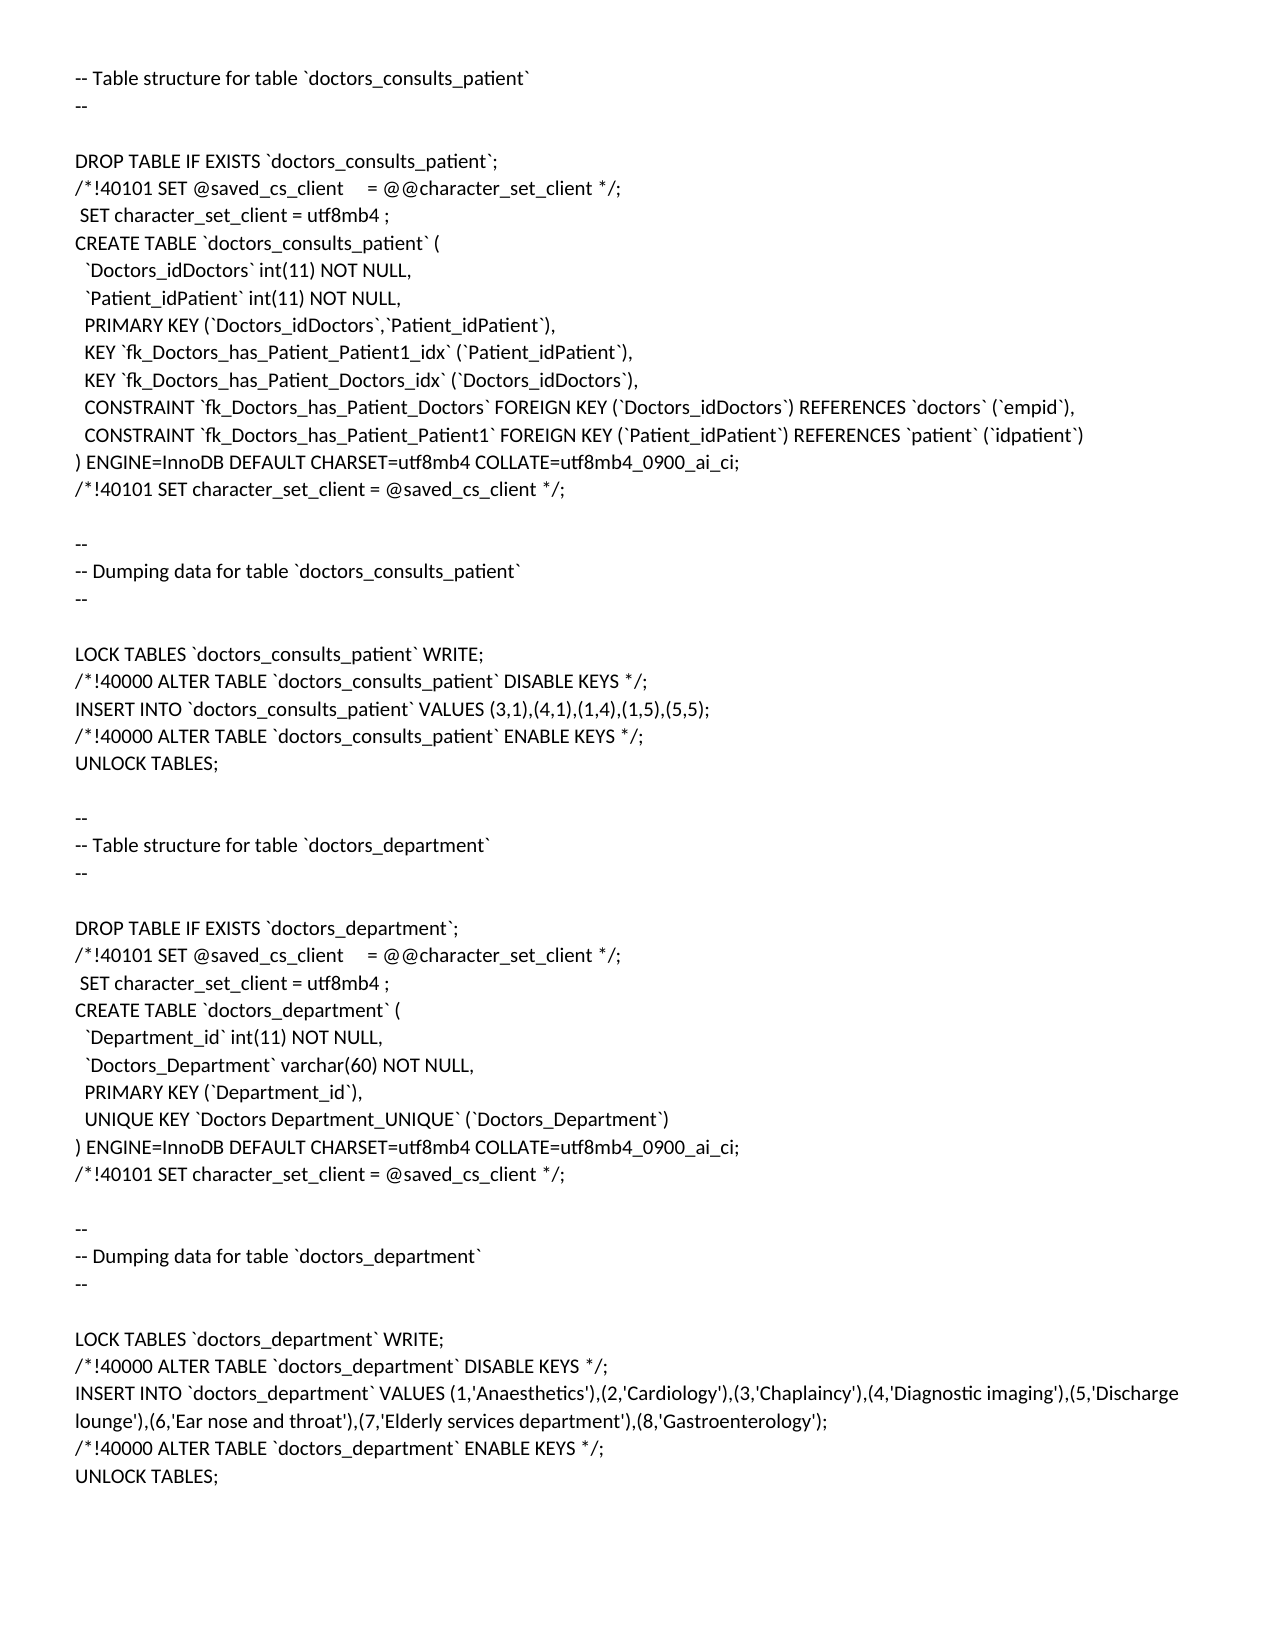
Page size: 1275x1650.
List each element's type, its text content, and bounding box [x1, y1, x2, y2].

text UNIQUE KEY `Doctors Department_UNIQUE` (`Doctors_Department`) [75, 1107, 1191, 1132]
text -- [75, 93, 1191, 118]
text `Department_id` int(11) NOT NULL, [75, 1024, 1191, 1050]
text CREATE TABLE `doctors_consults_patient` ( [75, 230, 1191, 255]
text ) ENGINE=InnoDB DEFAULT CHARSET=utf8mb4 COLLATE=utf8mb4_0900_ai_ci; [75, 449, 1191, 474]
text CONSTRAINT `fk_Doctors_has_Patient_Doctors` FOREIGN KEY (`Doctors_idDoctors`) REFERENCES `doctors` (`empid`), [75, 394, 1191, 420]
text LOCK TABLES `doctors_consults_patient` WRITE; [75, 641, 1191, 666]
text /*!40000 ALTER TABLE `doctors_consults_patient` DISABLE KEYS */; [75, 668, 1191, 694]
text /*!40101 SET @saved_cs_client = @@character_set_client */; [75, 942, 1191, 968]
text SET character_set_client = utf8mb4 ; [75, 203, 1191, 228]
text INSERT INTO `doctors_department` VALUES (1,'Anaesthetics'),(2,'Cardiology'),(3,'Chaplaincy'),(4,'Diagnostic imaging'),(5,'Discharge lounge'),(6,'Ear nose and throat'),(7,'Elderly services department'),(8,'Gastroenterology'); [75, 1381, 1191, 1433]
text -- [75, 531, 1191, 557]
text UNLOCK TABLES; [75, 751, 1191, 776]
text /*!40101 SET character_set_client = @saved_cs_client */; [75, 477, 1191, 502]
text -- [75, 860, 1191, 886]
text -- [75, 586, 1191, 612]
text /*!40101 SET character_set_client = @saved_cs_client */; [75, 1161, 1191, 1187]
text /*!40101 SET @saved_cs_client = @@character_set_client */; [75, 175, 1191, 201]
text CREATE TABLE `doctors_department` ( [75, 997, 1191, 1022]
text `Patient_idPatient` int(11) NOT NULL, [75, 285, 1191, 310]
text -- Dumping data for table `doctors_department` [75, 1244, 1191, 1269]
text DROP TABLE IF EXISTS `doctors_consults_patient`; [75, 148, 1191, 173]
text DROP TABLE IF EXISTS `doctors_department`; [75, 915, 1191, 940]
text /*!40000 ALTER TABLE `doctors_department` ENABLE KEYS */; [75, 1435, 1191, 1461]
text KEY `fk_Doctors_has_Patient_Doctors_idx` (`Doctors_idDoctors`), [75, 367, 1191, 392]
text INSERT INTO `doctors_consults_patient` VALUES (3,1),(4,1),(1,4),(1,5),(5,5); [75, 696, 1191, 721]
text /*!40000 ALTER TABLE `doctors_consults_patient` ENABLE KEYS */; [75, 723, 1191, 748]
text ) ENGINE=InnoDB DEFAULT CHARSET=utf8mb4 COLLATE=utf8mb4_0900_ai_ci; [75, 1134, 1191, 1159]
text PRIMARY KEY (`Doctors_idDoctors`,`Patient_idPatient`), [75, 312, 1191, 338]
text -- Table structure for table `doctors_consults_patient` [75, 66, 1191, 91]
text -- [75, 1271, 1191, 1296]
text UNLOCK TABLES; [75, 1463, 1191, 1488]
text `Doctors_Department` varchar(60) NOT NULL, [75, 1052, 1191, 1077]
text CONSTRAINT `fk_Doctors_has_Patient_Patient1` FOREIGN KEY (`Patient_idPatient`) REFERENCES `patient` (`idpatient`) [75, 422, 1191, 447]
text PRIMARY KEY (`Department_id`), [75, 1079, 1191, 1105]
text -- Dumping data for table `doctors_consults_patient` [75, 559, 1191, 584]
text -- [75, 1216, 1191, 1242]
text /*!40000 ALTER TABLE `doctors_department` DISABLE KEYS */; [75, 1353, 1191, 1379]
text -- Table structure for table `doctors_department` [75, 833, 1191, 858]
text SET character_set_client = utf8mb4 ; [75, 970, 1191, 995]
text `Doctors_idDoctors` int(11) NOT NULL, [75, 257, 1191, 283]
text KEY `fk_Doctors_has_Patient_Patient1_idx` (`Patient_idPatient`), [75, 339, 1191, 365]
text -- [75, 805, 1191, 831]
text LOCK TABLES `doctors_department` WRITE; [75, 1326, 1191, 1351]
